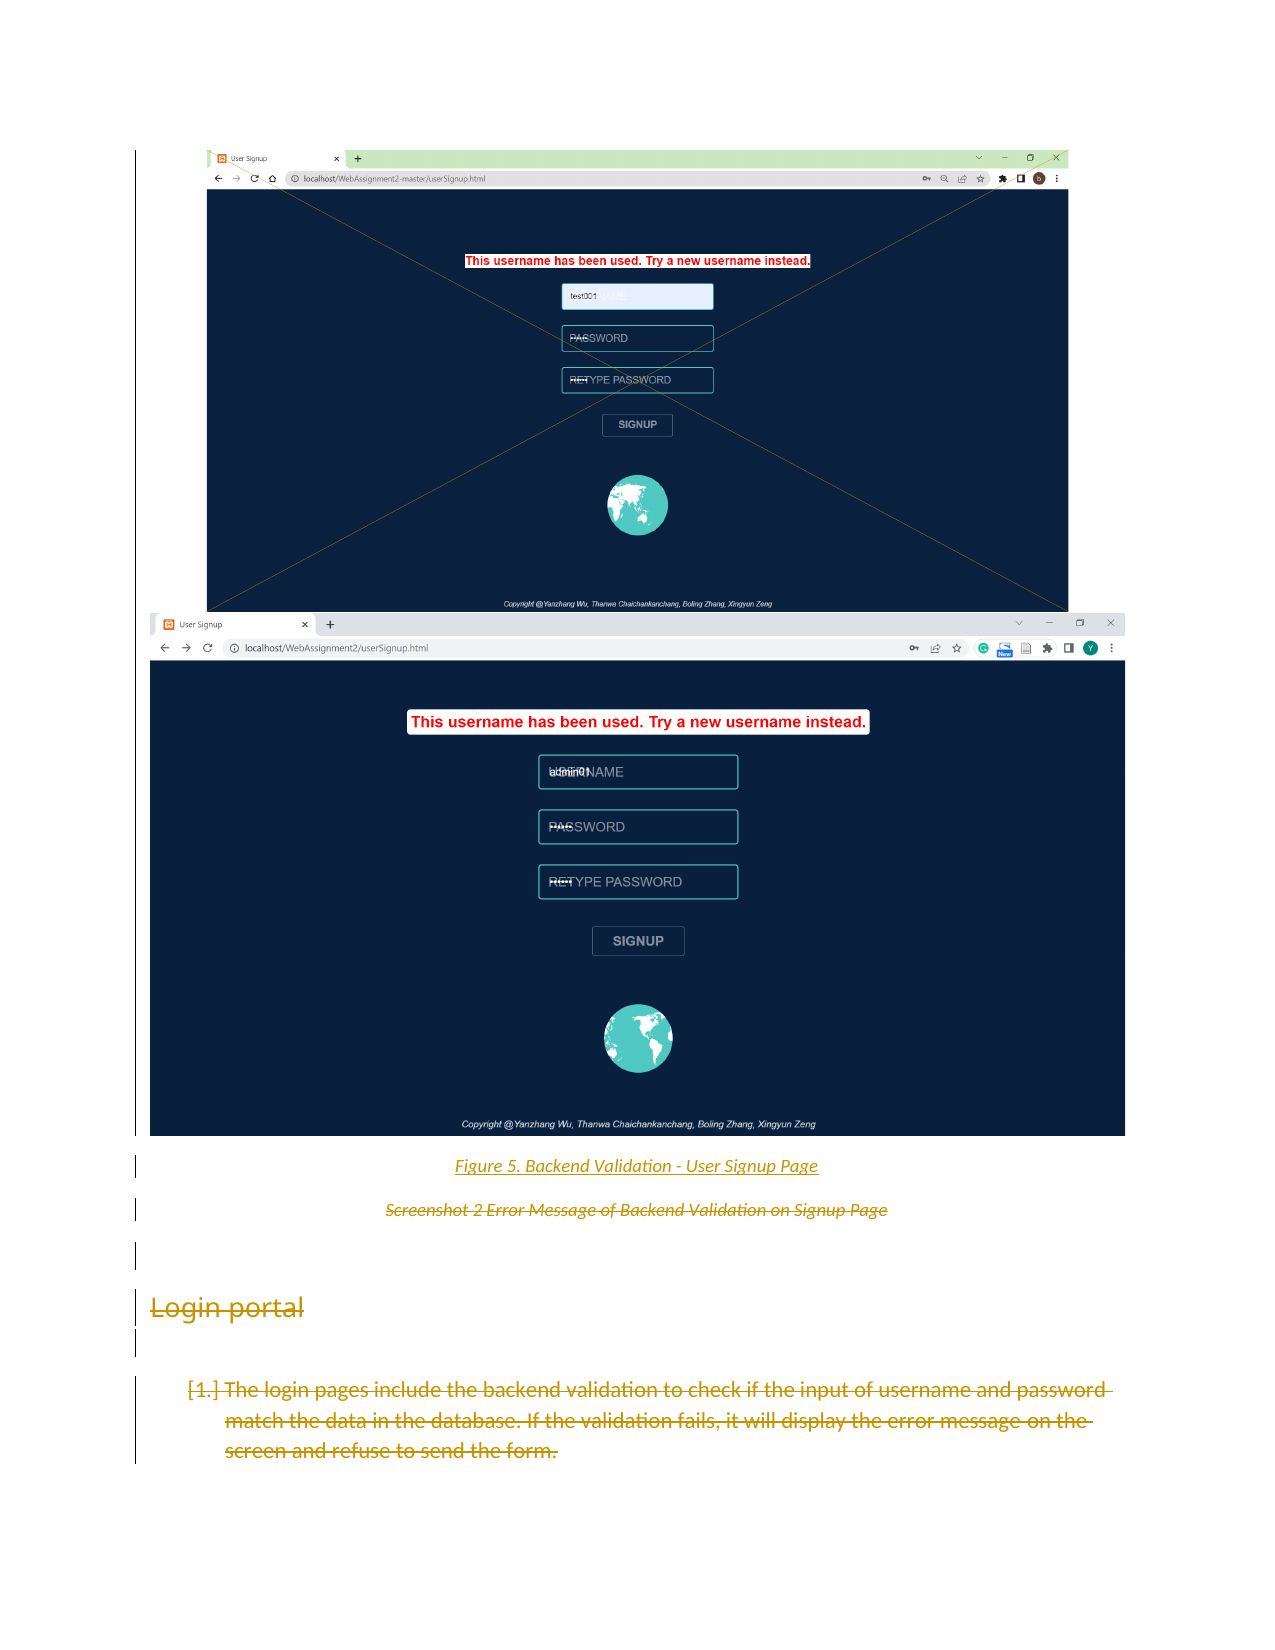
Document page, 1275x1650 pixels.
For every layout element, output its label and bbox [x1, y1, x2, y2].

picture [206, 151, 635, 611]
picture [150, 613, 1125, 1136]
picture [640, 151, 1069, 611]
picture [209, 150, 1066, 380]
picture [209, 382, 1066, 612]
